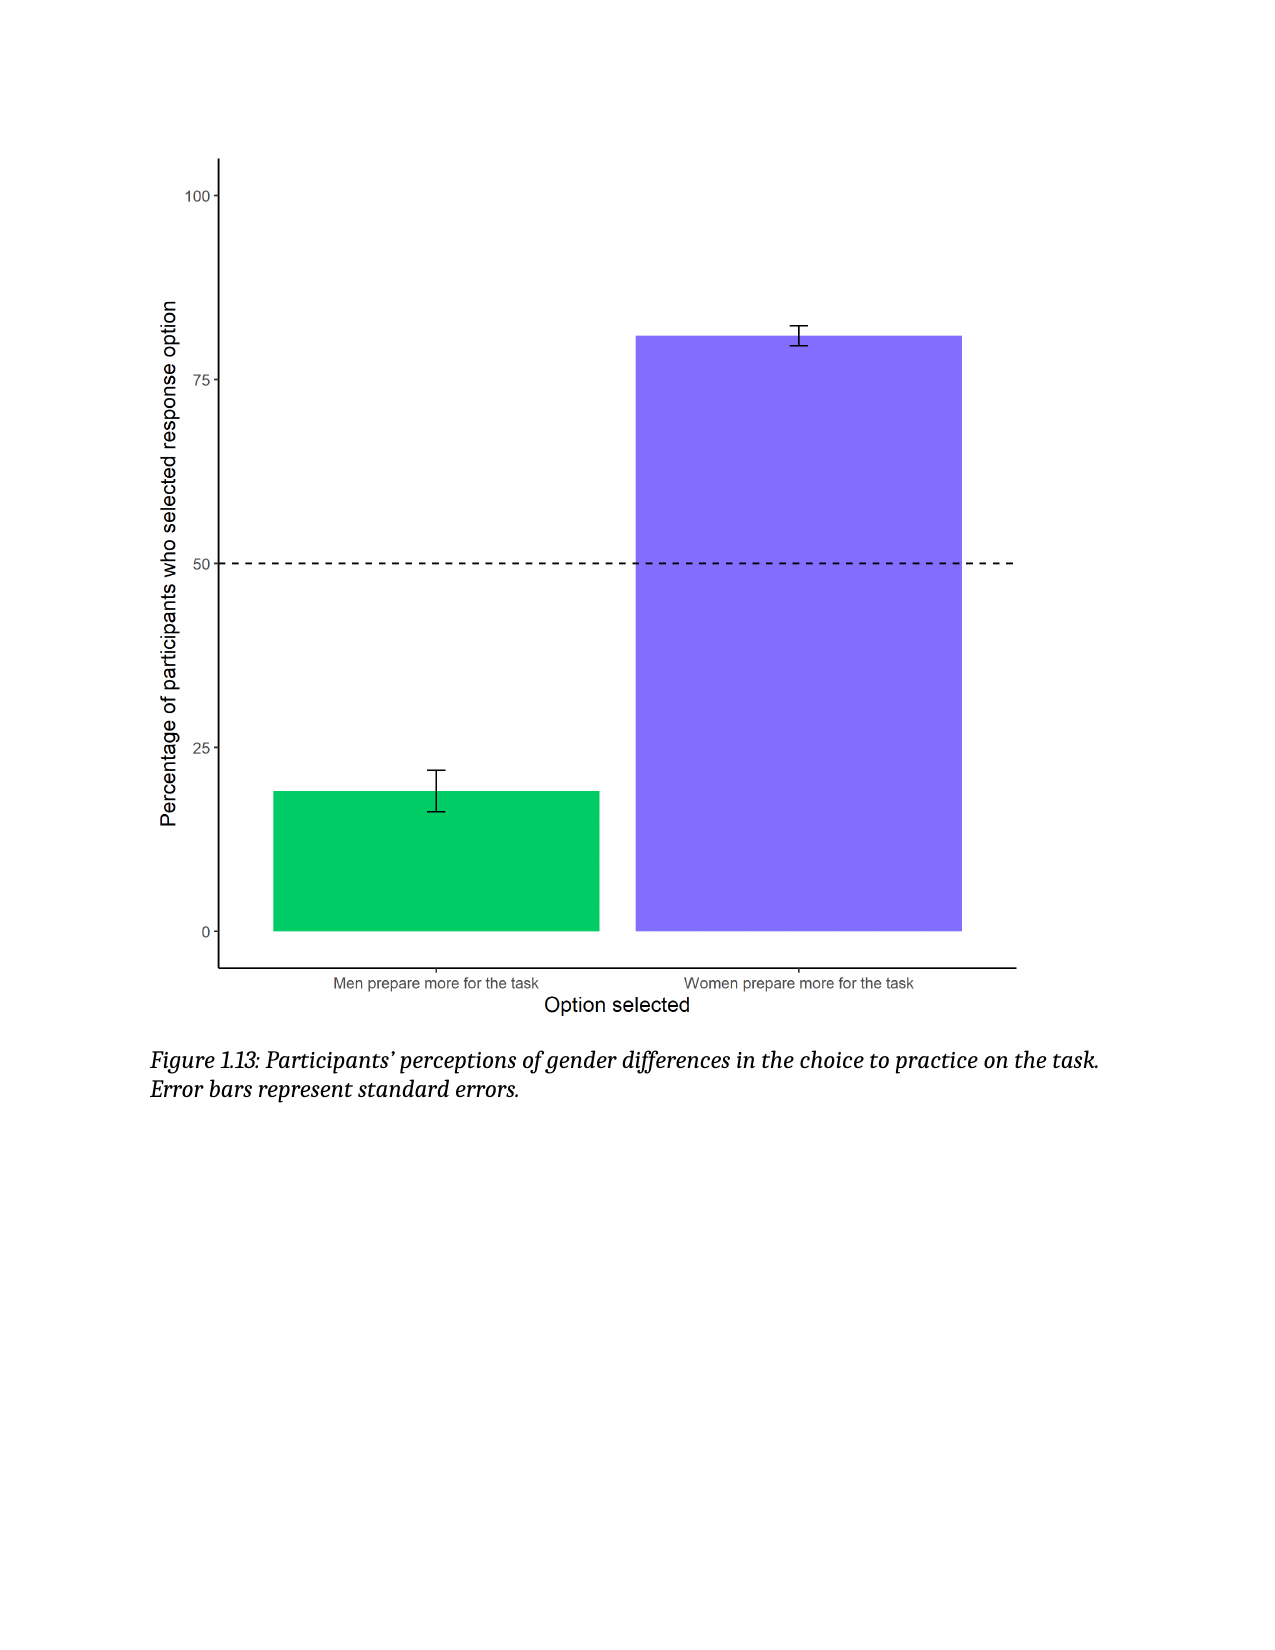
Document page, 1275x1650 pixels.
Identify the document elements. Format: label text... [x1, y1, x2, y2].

picture [150, 150, 1025, 1025]
text Figure 1.13: Participants’ perceptions of gender differences in the choice to practice on the task. Error bars represent standard errors. [150, 1046, 1125, 1103]
